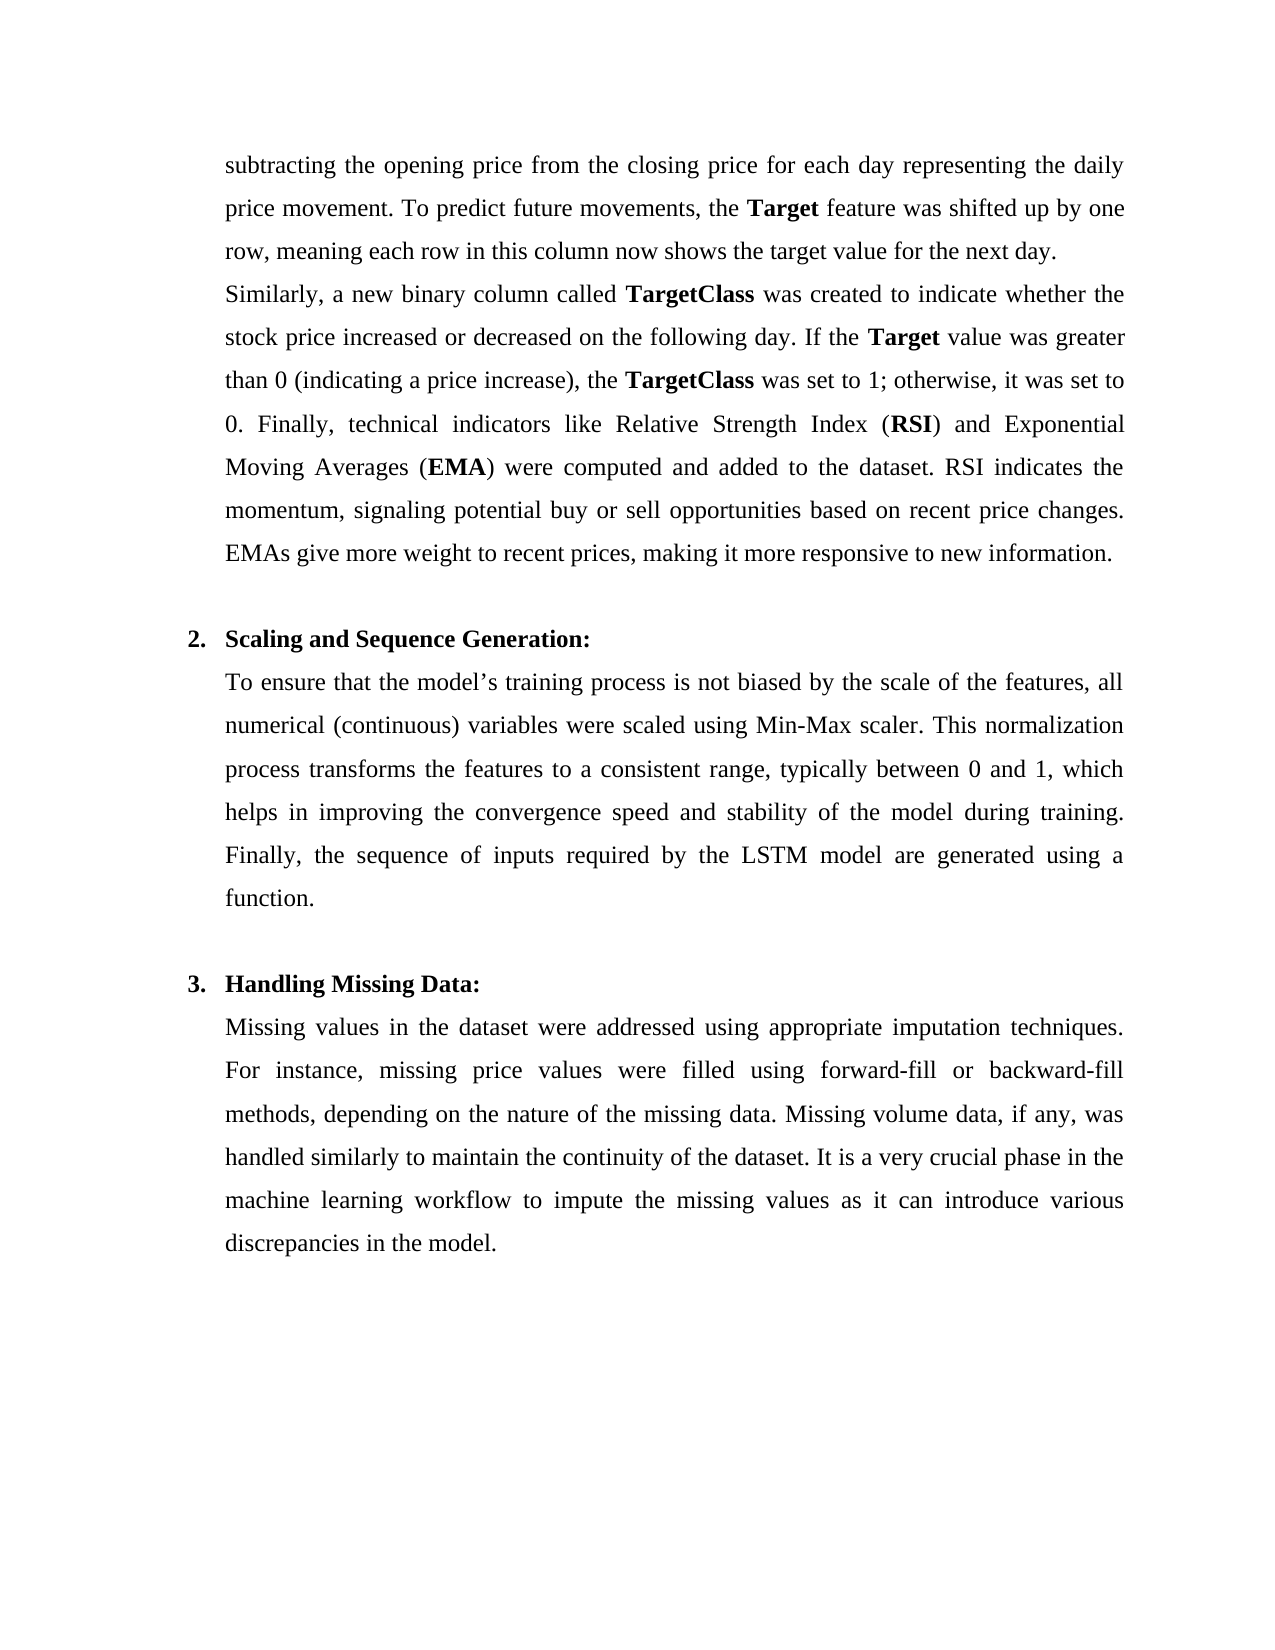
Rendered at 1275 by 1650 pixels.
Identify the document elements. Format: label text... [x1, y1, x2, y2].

list Scaling and Sequence Generation: [187, 624, 1125, 653]
list Handling Missing Data: [187, 969, 1125, 998]
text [225, 150, 1125, 265]
text Similarly, a new binary column called TargetClass was created to indicate whether the stock price increased or decreased on the following day. If the Target value was greater than 0 (indicating a price increase), the TargetClass was set to 1; otherwise, it was set to 0. Finally, technical indicators like Relative Strength Index (RSI) and Exponential Moving Averages (EMA) were computed and added to the dataset. RSI indicates the momentum, signaling potential buy or sell opportunities based on recent price changes. EMAs give more weight to recent prices, making it more responsive to new information. [225, 279, 1125, 567]
text Missing values in the dataset were addressed using appropriate imputation techniques. For instance, missing price values were filled using forward-fill or backward-fill methods, depending on the nature of the missing data. Missing volume data, if any, was handled similarly to maintain the continuity of the dataset. It is a very crucial phase in the machine learning workflow to impute the missing values as it can introduce various discrepancies in the model. [225, 1012, 1125, 1257]
text To ensure that the model’s training process is not biased by the scale of the features, all numerical (continuous) variables were scaled using Min-Max scaler. This normalization process transforms the features to a consistent range, typically between 0 and 1, which helps in improving the convergence speed and stability of the model during training. Finally, the sequence of inputs required by the LSTM model are generated using a function. [225, 667, 1125, 912]
